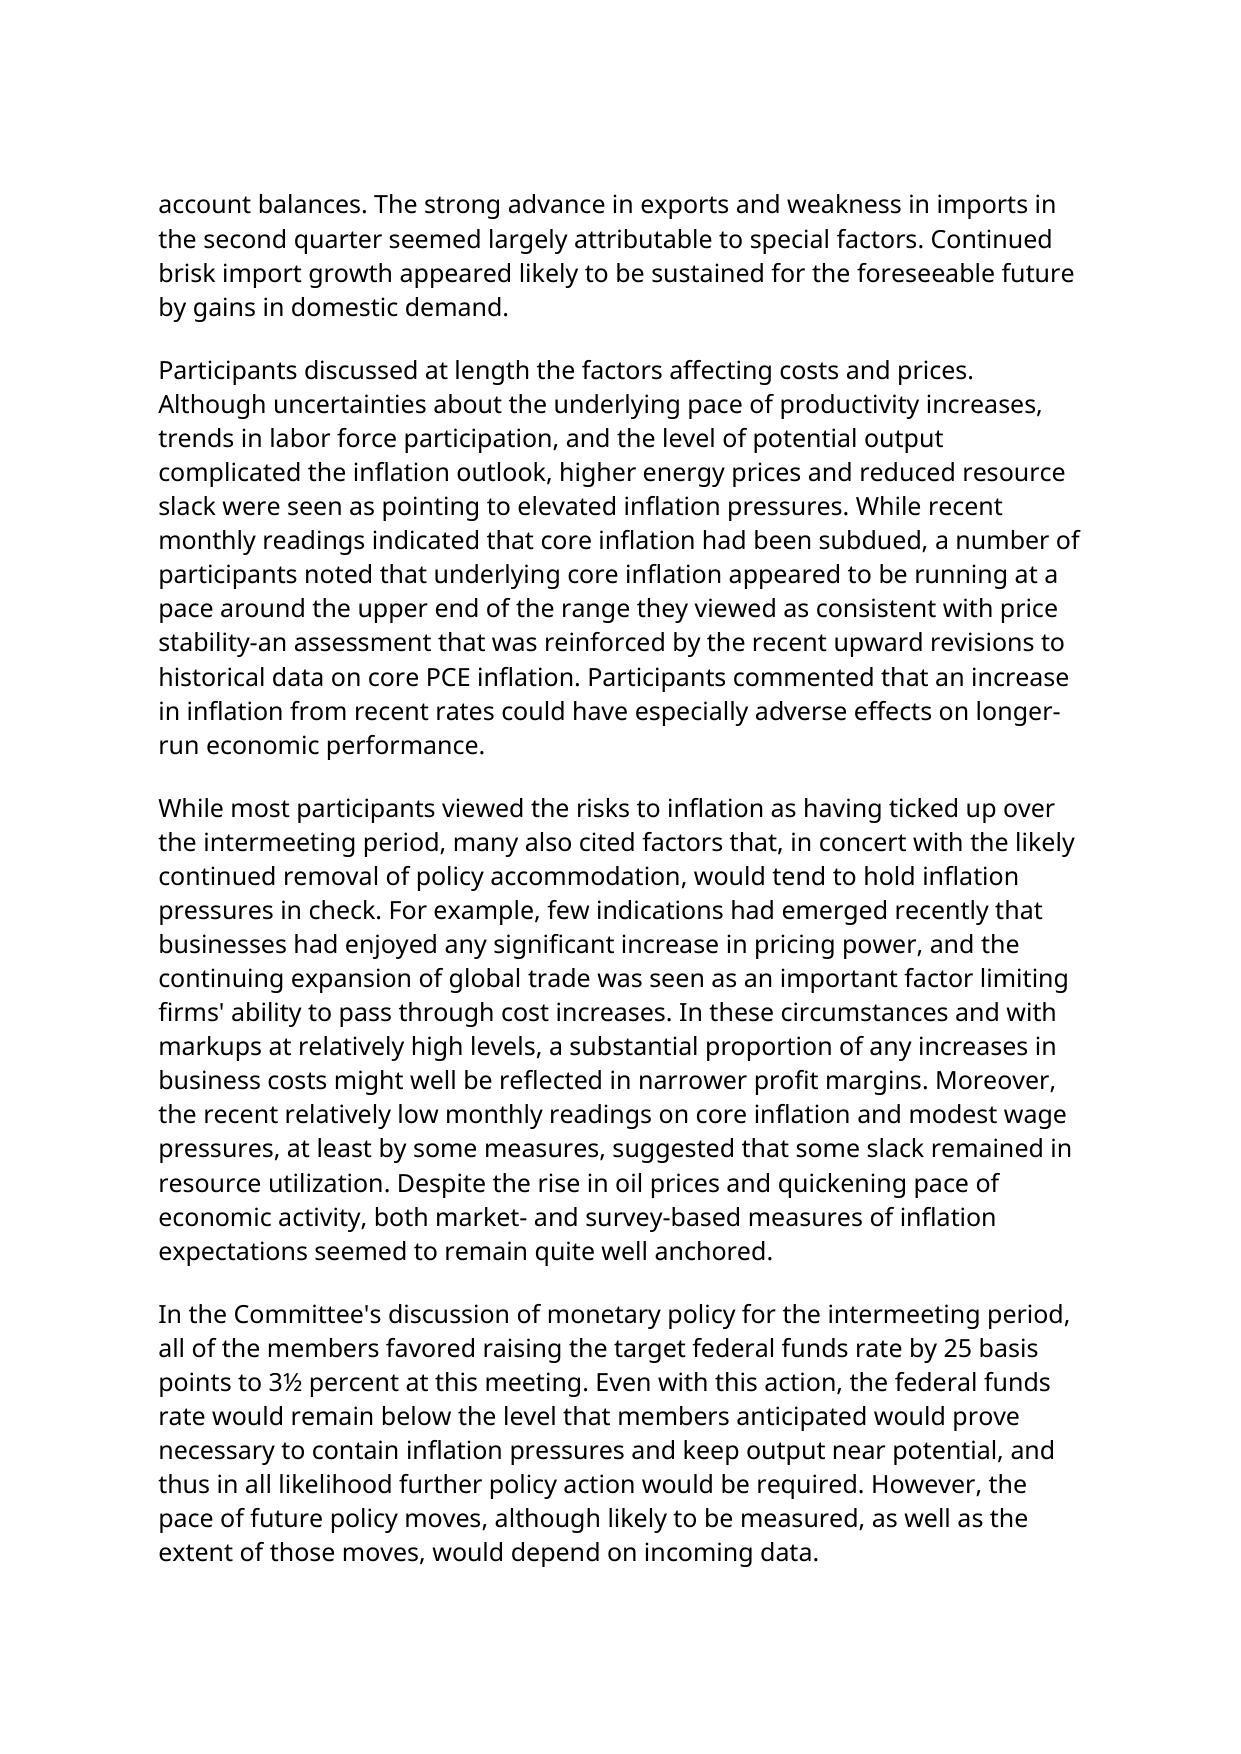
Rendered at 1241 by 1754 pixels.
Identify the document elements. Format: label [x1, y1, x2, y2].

table_header [148, 148, 1091, 1609]
